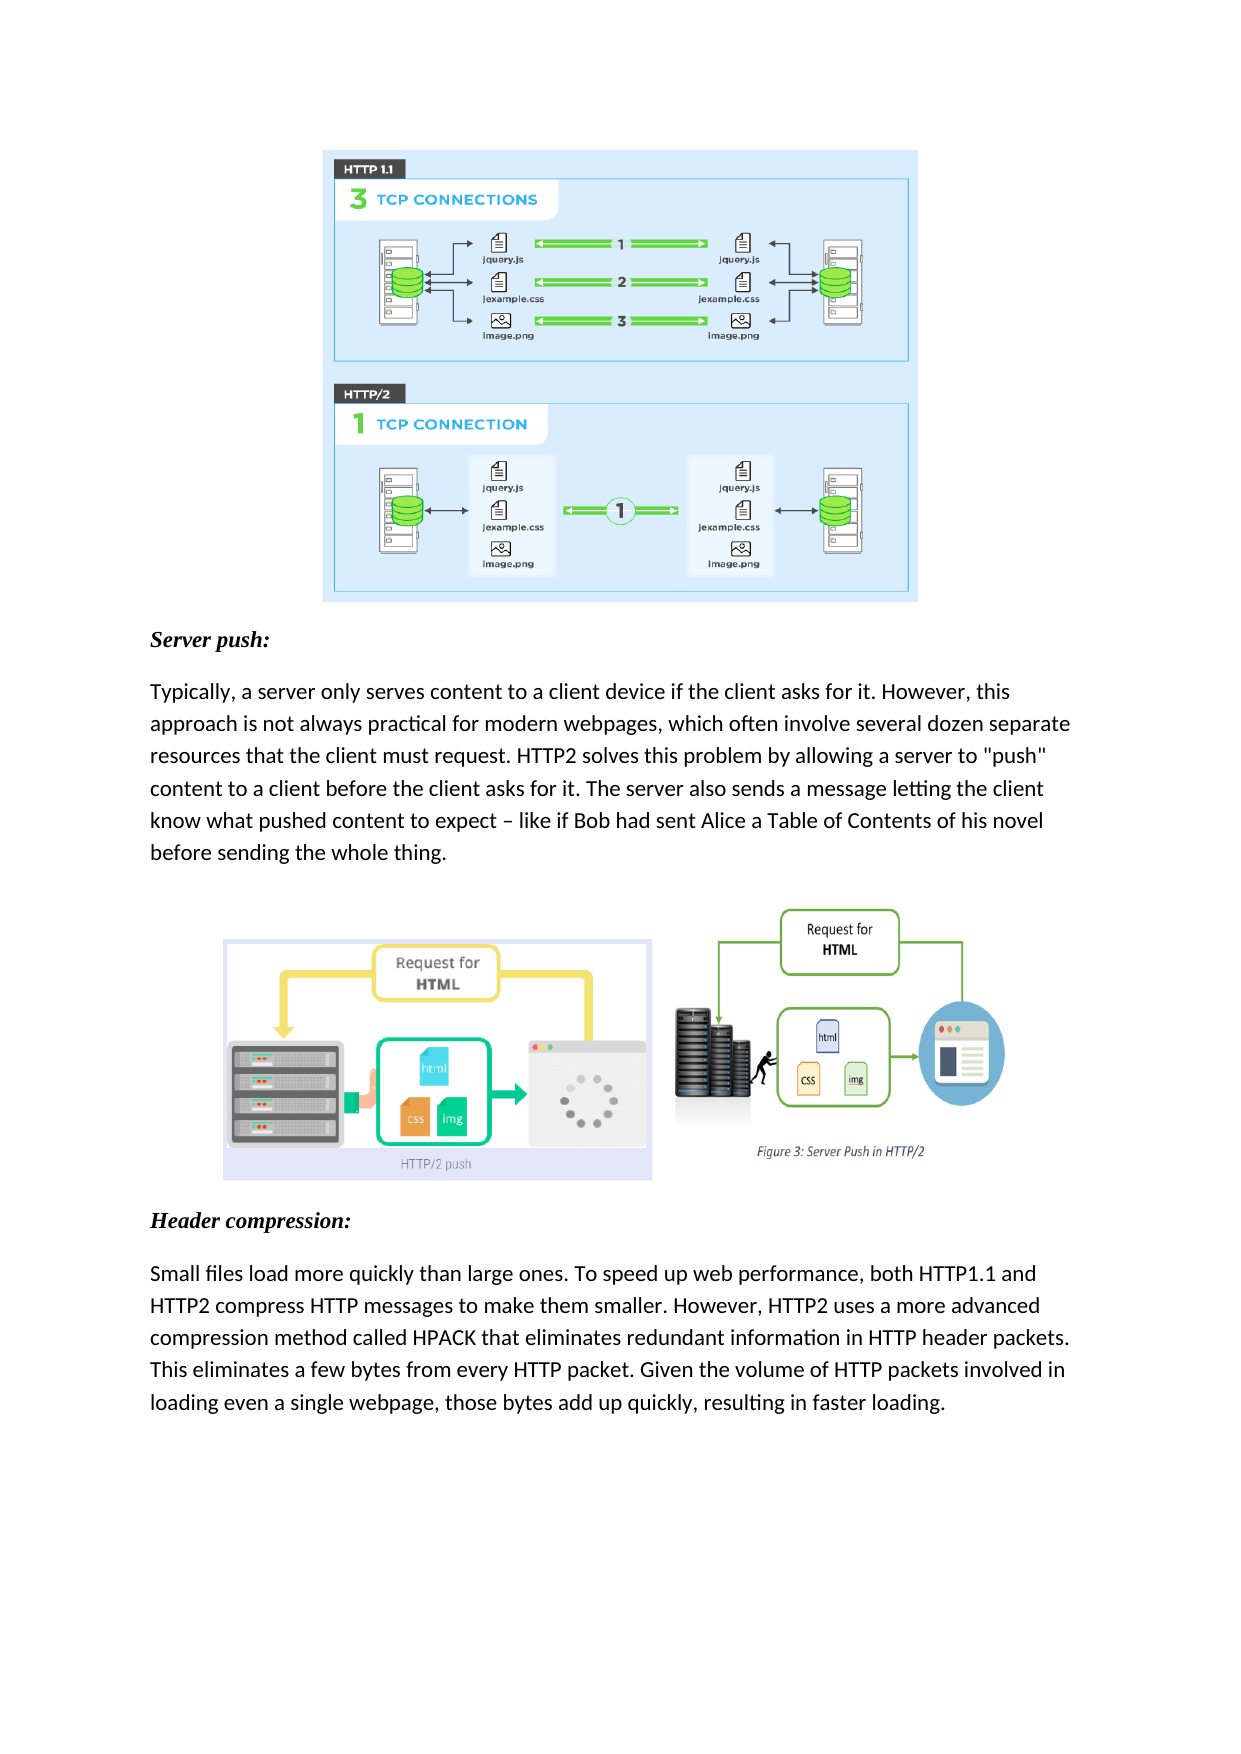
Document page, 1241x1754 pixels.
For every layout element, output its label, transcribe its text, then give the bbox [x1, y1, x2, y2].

text Server push: [150, 626, 1090, 653]
picture [222, 891, 1018, 1181]
text Typically, a server only serves content to a client device if the client asks for it. However, this approach is not always practical for modern webpages, which often involve several dozen separate resources that the client must request. HTTP2 solves this problem by allowing a server to "push" content to a client before the client asks for it. The server also sends a message letting the client know what pushed content to expect – like if Bob had sent Alice a Table of Contents of his novel before sending the whole thing. [150, 677, 1090, 866]
picture [322, 150, 918, 602]
text Small files load more quickly than large ones. To speed up web performance, both HTTP1.1 and HTTP2 compress HTTP messages to make them smaller. However, HTTP2 uses a more advanced compression method called HPACK that eliminates redundant information in HTTP header packets. This eliminates a few bytes from every HTTP packet. Given the volume of HTTP packets involved in loading even a single webpage, those bytes add up quickly, resulting in faster loading. [150, 1259, 1090, 1416]
text Header compression: [150, 1206, 1090, 1234]
